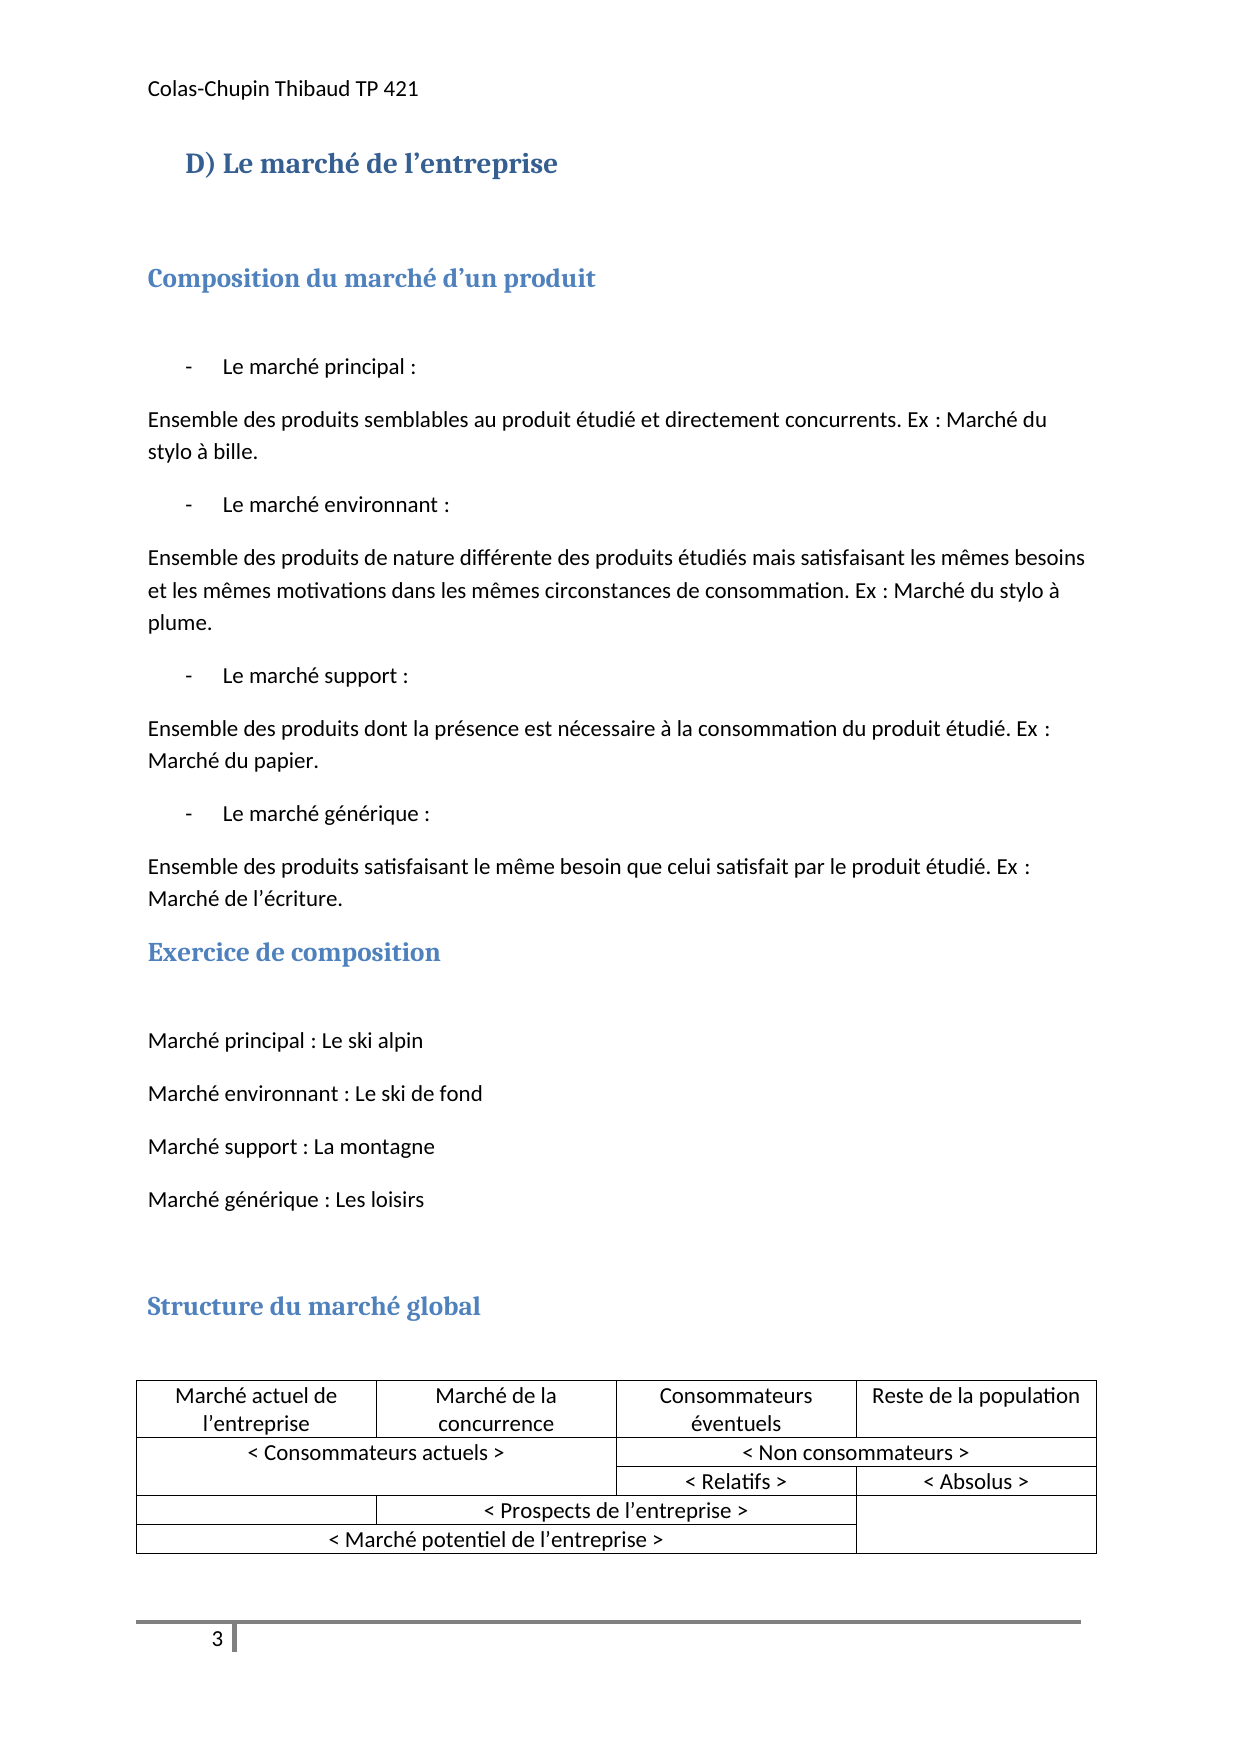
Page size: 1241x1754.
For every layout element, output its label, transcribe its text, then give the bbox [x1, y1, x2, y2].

subtitle Exercice de composition [148, 937, 1093, 968]
table_header Marché de la concurrence [377, 1381, 616, 1437]
table_cell < Non consommateurs > [617, 1438, 1096, 1466]
text Ensemble des produits semblables au produit étudié et directement concurrents. Ex : Marché du stylo à bille. [148, 405, 1093, 466]
subtitle Le marché de l’entreprise [185, 148, 1093, 181]
text Marché générique : Les loisirs [148, 1185, 1093, 1213]
table_cell [857, 1496, 1096, 1553]
table_header Marché actuel de l’entreprise [137, 1381, 376, 1437]
text Ensemble des produits satisfaisant le même besoin que celui satisfait par le produit étudié. Ex : Marché de l’écriture. [148, 852, 1093, 912]
list Le marché principal : [185, 352, 1093, 380]
table_cell [137, 1496, 376, 1524]
table_header Reste de la population [857, 1381, 1096, 1437]
subtitle Composition du marché d’un produit [148, 263, 1093, 295]
table_cell < Consommateurs actuels > [137, 1438, 616, 1495]
list Le marché générique : [185, 799, 1093, 827]
table_cell < Marché potentiel de l’entreprise > [137, 1525, 856, 1553]
table_cell < Prospects de l’entreprise > [377, 1496, 856, 1524]
table_header Consommateurs éventuels [617, 1381, 856, 1437]
text Ensemble des produits dont la présence est nécessaire à la consommation du produit étudié. Ex : Marché du papier. [148, 714, 1093, 774]
subtitle Structure du marché global [148, 1291, 1093, 1322]
list Le marché support : [185, 661, 1093, 689]
list Le marché environnant : [185, 491, 1093, 518]
text Marché principal : Le ski alpin [148, 1026, 1093, 1054]
table_cell < Relatifs > [617, 1467, 856, 1495]
table_cell < Absolus > [857, 1467, 1096, 1495]
text Ensemble des produits de nature différente des produits étudiés mais satisfaisant les mêmes besoins et les mêmes motivations dans les mêmes circonstances de consommation. Ex : Marché du stylo à plume. [148, 543, 1093, 636]
text Marché environnant : Le ski de fond [148, 1079, 1093, 1107]
text Marché support : La montagne [148, 1132, 1093, 1160]
